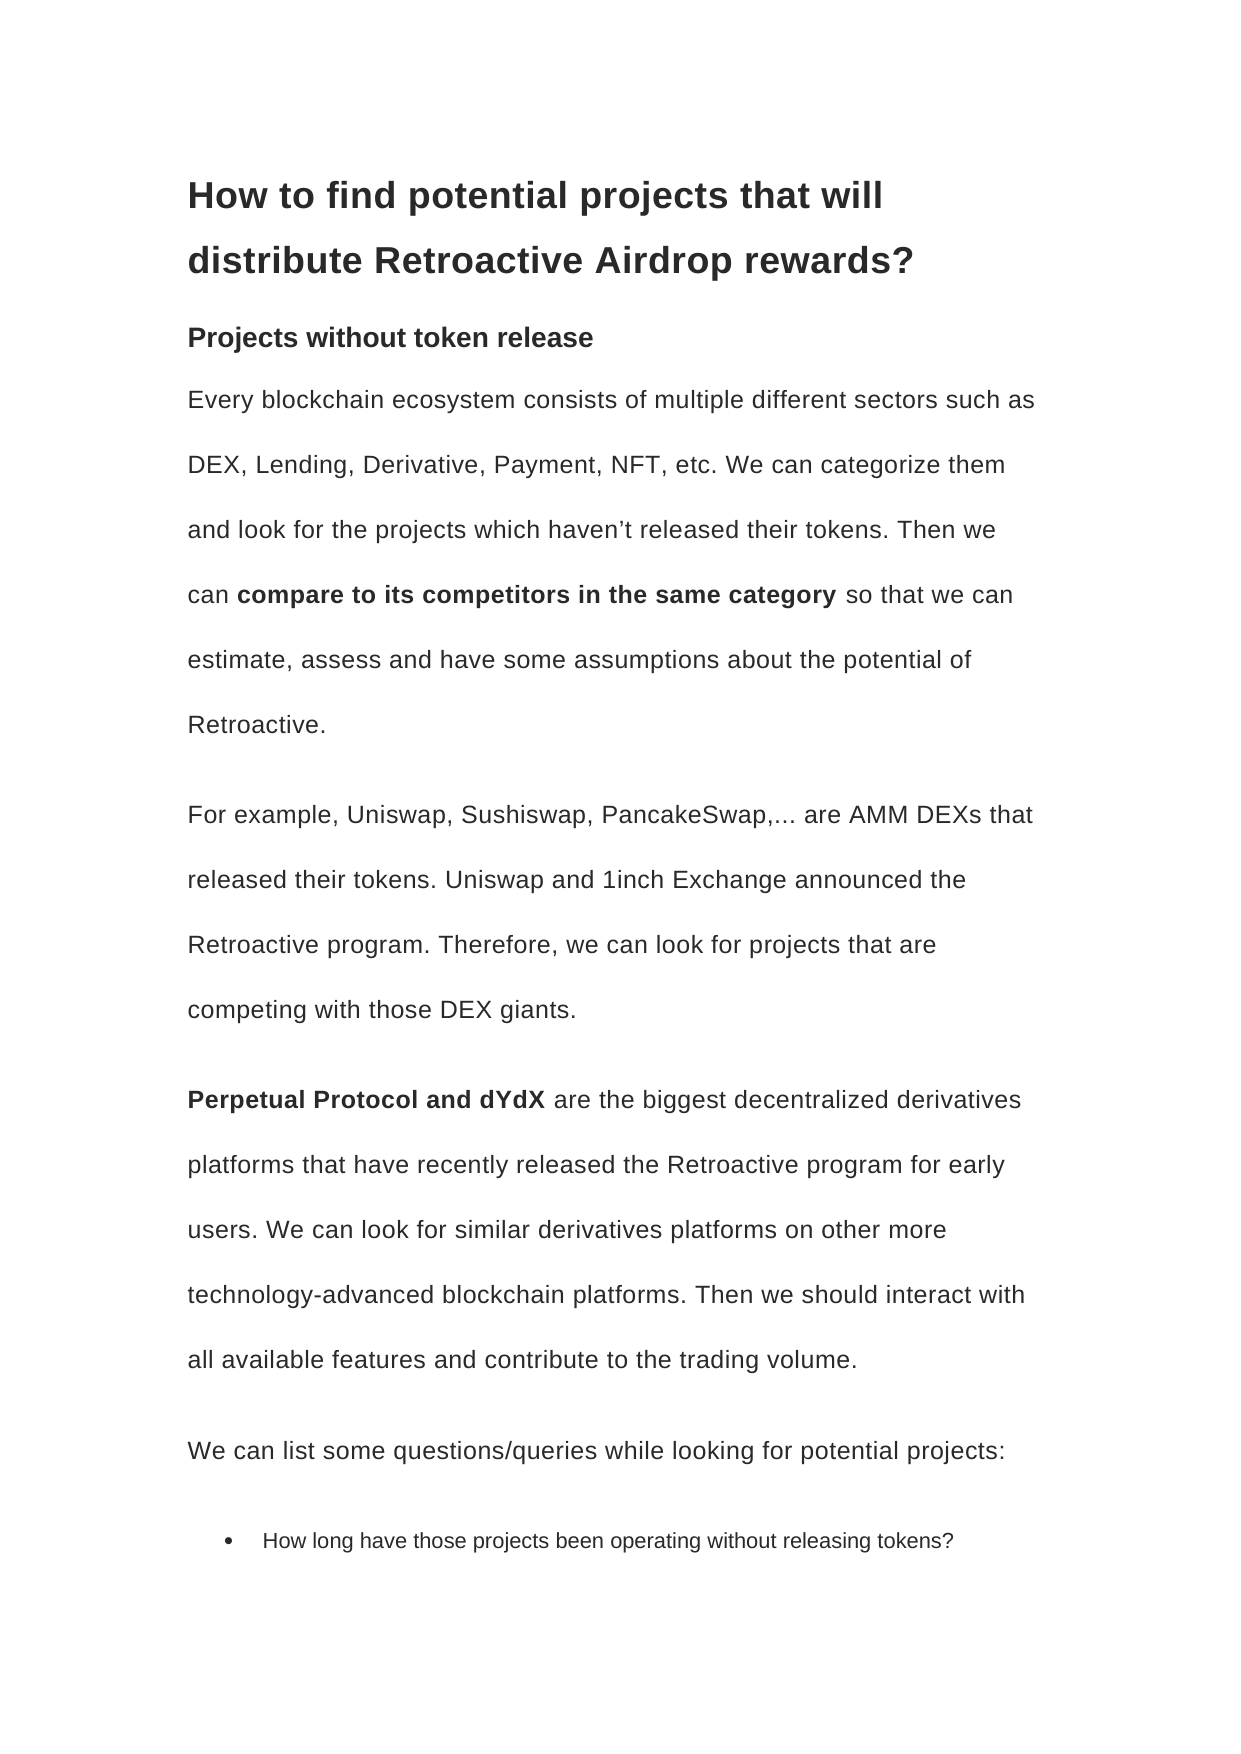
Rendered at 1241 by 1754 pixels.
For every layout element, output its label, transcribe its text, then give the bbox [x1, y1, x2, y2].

text Perpetual Protocol and dYdX are the biggest decentralized derivatives platforms that have recently released the Retroactive program for early users. We can look for similar derivatives platforms on other more technology-advanced blockchain platforms. Then we should interact with all available features and contribute to the trading volume. [187, 1084, 1053, 1376]
text Every blockchain ecosystem consists of multiple different sectors such as DEX, Lending, Derivative, Payment, NFT, etc. We can categorize them and look for the projects which haven’t released their tokens. Then we can compare to its competitors in the same category so that we can estimate, assess and have some assumptions about the potential of Retroactive. [187, 383, 1053, 740]
list How long have those projects been operating without releasing tokens? [225, 1524, 1053, 1557]
text For example, Uniswap, Sushiswap, PancakeSwap,... are AMM DEXs that released their tokens. Uniswap and 1inch Exchange announced the Retroactive program. Therefore, we can look for projects that are competing with those DEX giants. [187, 798, 1053, 1026]
subtitle How to find potential projects that will distribute Retroactive Airdrop rewards? [187, 162, 1053, 292]
subtitle Projects without token release [187, 321, 1053, 354]
text We can list some questions/queries while looking for potential projects: [187, 1434, 1053, 1467]
